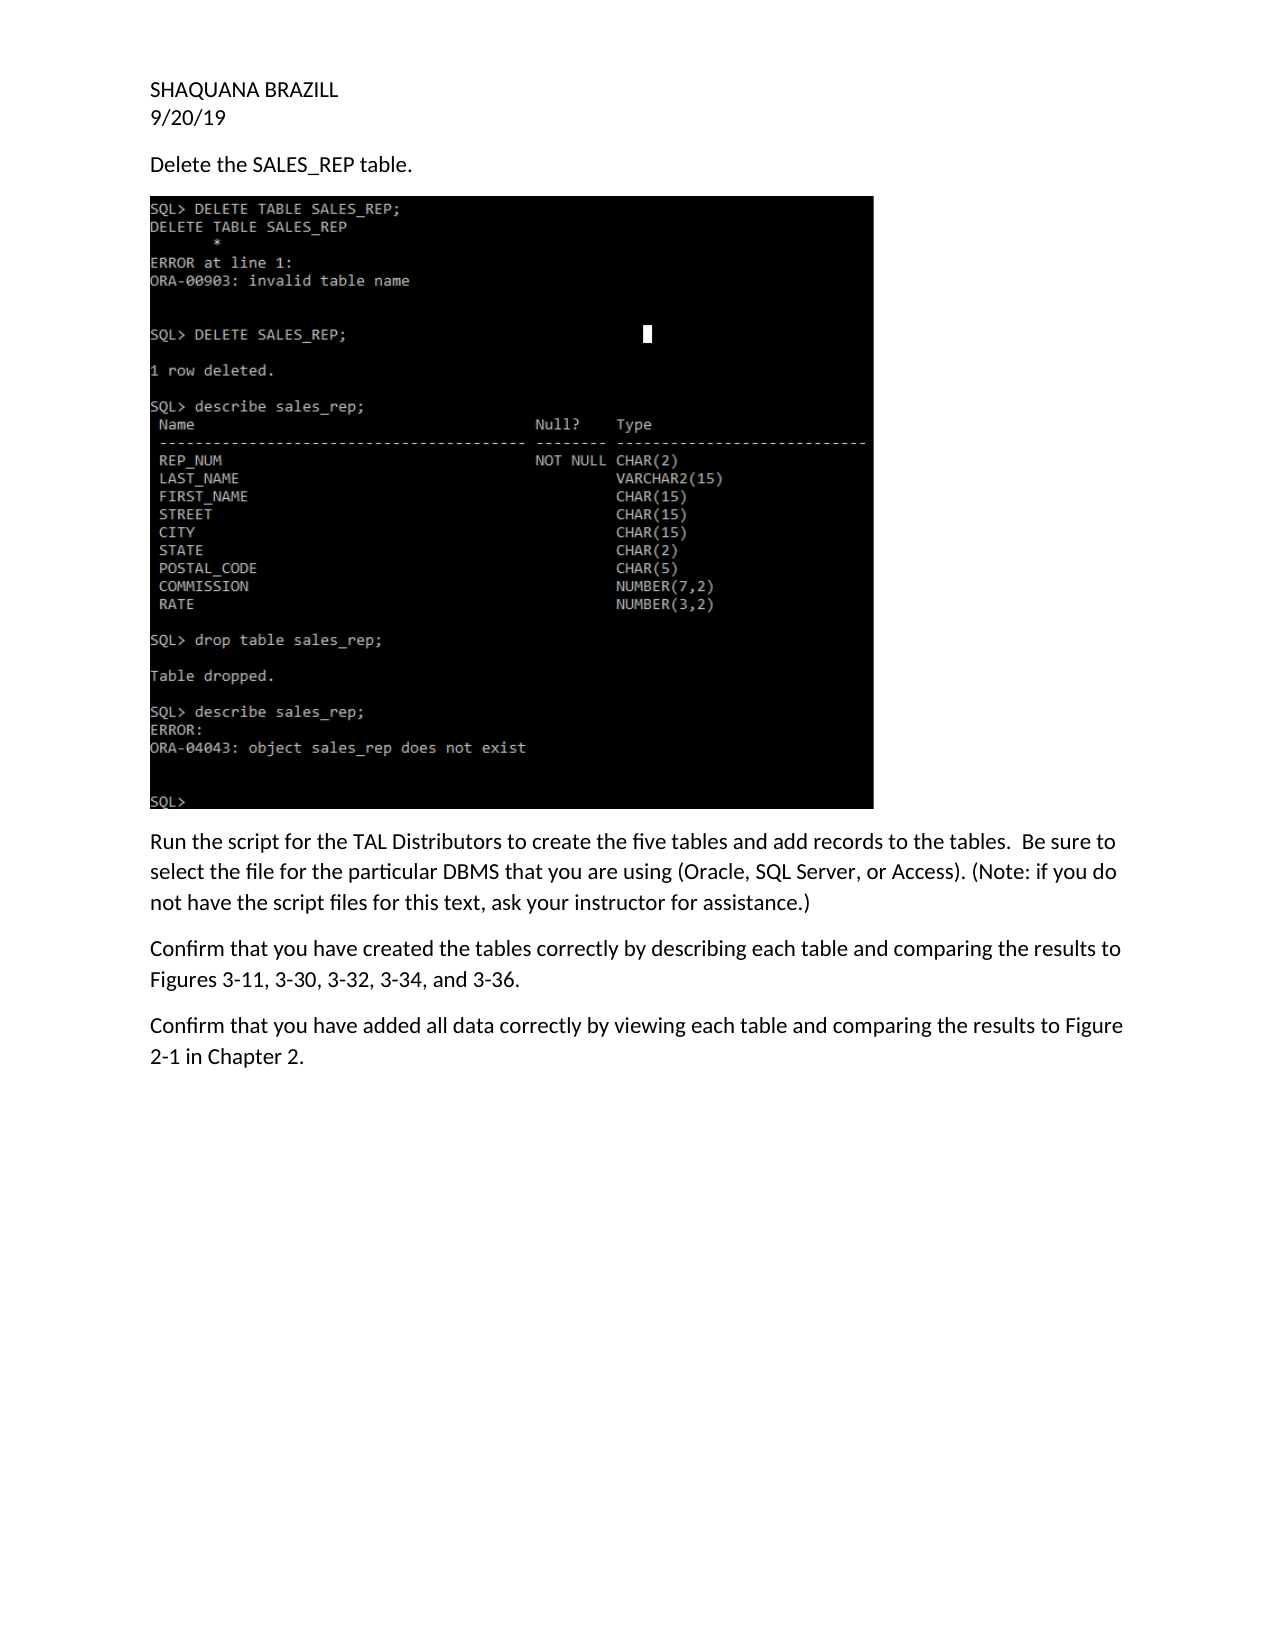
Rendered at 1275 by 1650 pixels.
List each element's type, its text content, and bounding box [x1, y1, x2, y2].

picture [150, 196, 874, 809]
text Confirm that you have created the tables correctly by describing each table and comparing the results to Figures 3-11, 3-30, 3-32, 3-34, and 3-36. [150, 934, 1125, 993]
text Confirm that you have added all data correctly by viewing each table and comparing the results to Figure 2-1 in Chapter 2. [150, 1012, 1125, 1070]
text Run the script for the TAL Distributors to create the five tables and add records to the tables. Be sure to select the file for the particular DBMS that you are using (Oracle, SQL Server, or Access). (Note: if you do not have the script files for this text, ask your instructor for assistance.) [150, 827, 1125, 916]
text Delete the SALES_REP table. [150, 150, 1125, 178]
